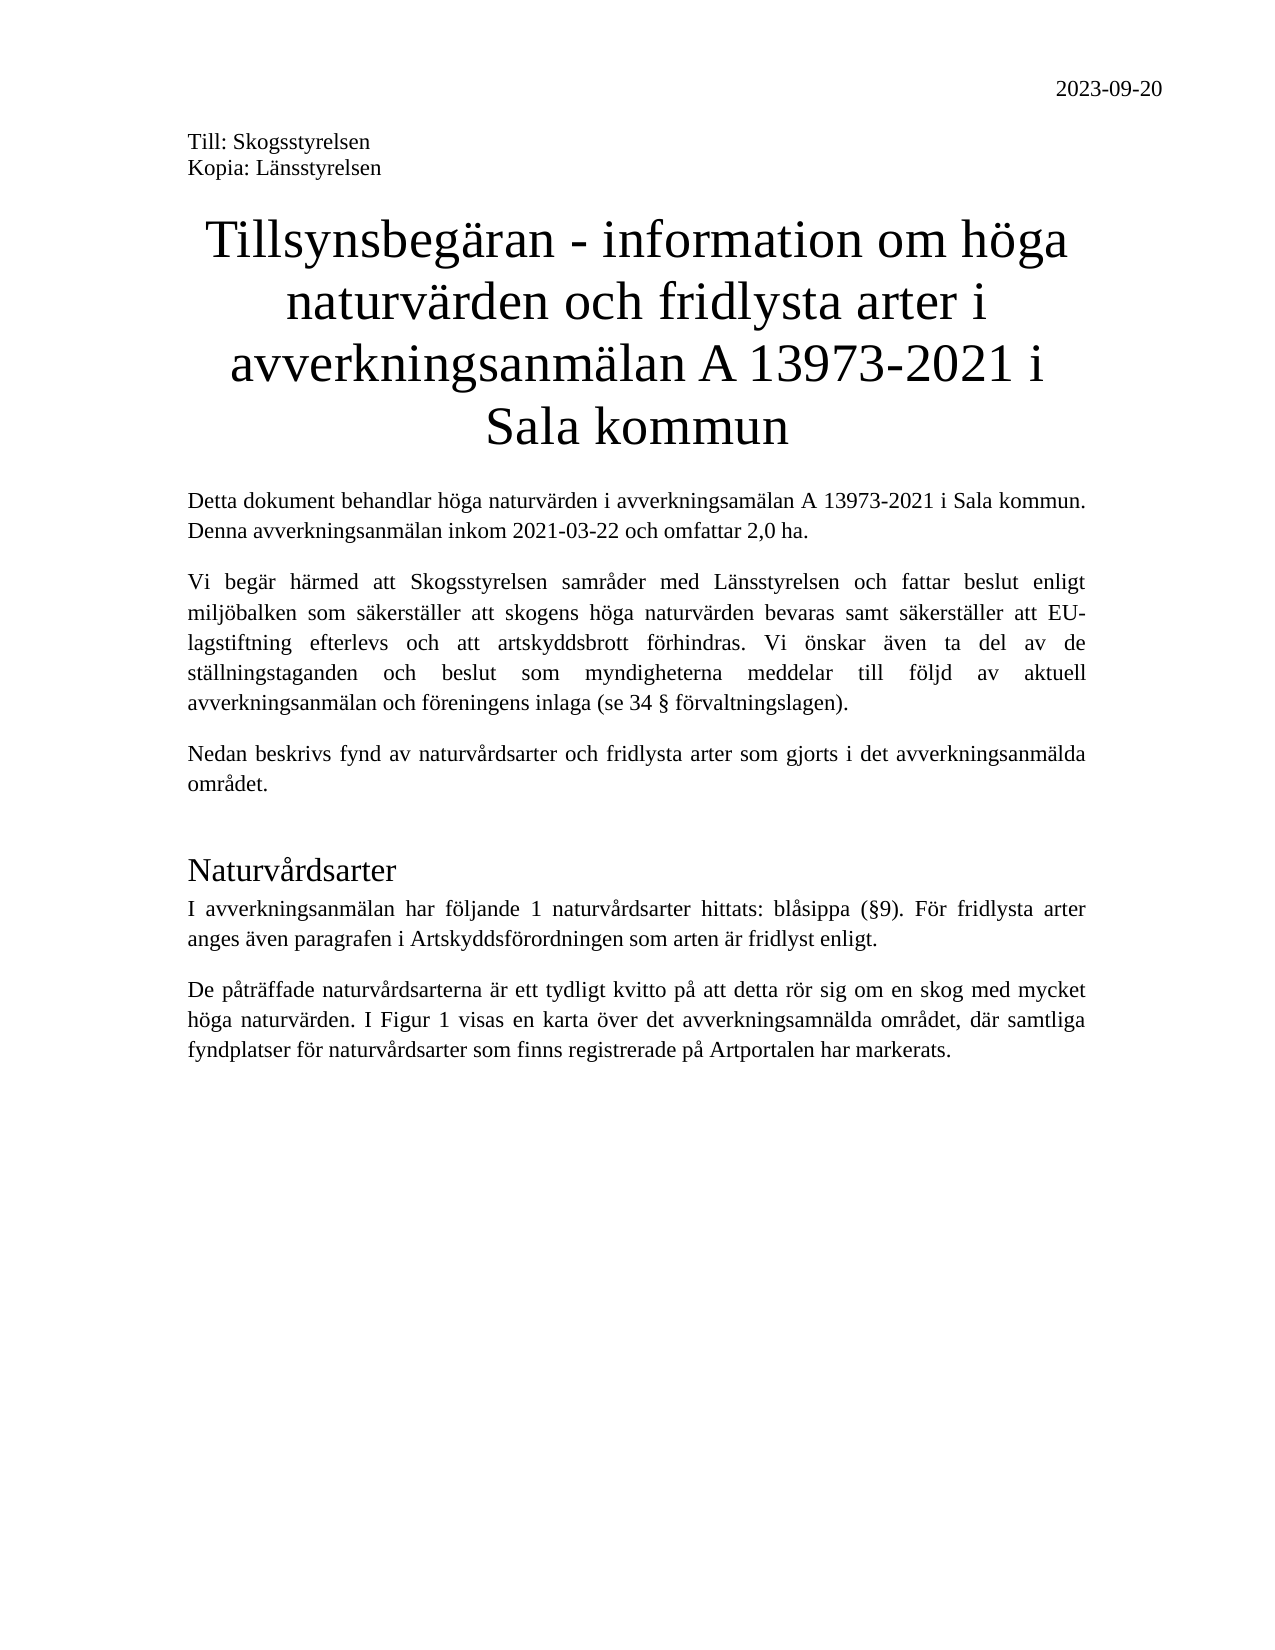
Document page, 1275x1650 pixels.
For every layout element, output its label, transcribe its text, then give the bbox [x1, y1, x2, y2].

text Detta dokument behandlar höga naturvärden i avverkningsamälan A 13973-2021 i Sala kommun. Denna avverkningsanmälan inkom 2021-03-22 och omfattar 2,0 ha. [187, 487, 1087, 544]
title Tillsynsbegäran - information om höga naturvärden och fridlysta arter i avverkningsanmälan A 13973-2021 i Sala kommun [187, 207, 1087, 456]
text Nedan beskrivs fynd av naturvårdsarter och fridlysta arter som gjorts i det avverkningsanmälda området. [187, 740, 1087, 797]
text I avverkningsanmälan har följande 1 naturvårdsarter hittats: blåsippa (§9). För fridlysta arter anges även paragrafen i Artskyddsförordningen som arten är fridlyst enligt. [187, 895, 1087, 951]
text De påträffade naturvårdsarterna är ett tydligt kvitto på att detta rör sig om en skog med mycket höga naturvärden. I Figur 1 visas en karta över det avverkningsamnälda området, där samtliga fyndplatser för naturvårdsarter som finns registrerade på Artportalen har markerats. [187, 976, 1087, 1063]
text Vi begär härmed att Skogsstyrelsen samråder med Länsstyrelsen och fattar beslut enligt miljöbalken som säkerställer att skogens höga naturvärden bevaras samt säkerställer att EU-lagstiftning efterlevs och att artskyddsbrott förhindras. Vi önskar även ta del av de ställningstaganden och beslut som myndigheterna meddelar till följd av aktuell avverkningsanmälan och föreningens inlaga (se 34 § förvaltningslagen). [187, 568, 1087, 716]
subtitle Naturvårdsarter [187, 851, 1087, 889]
